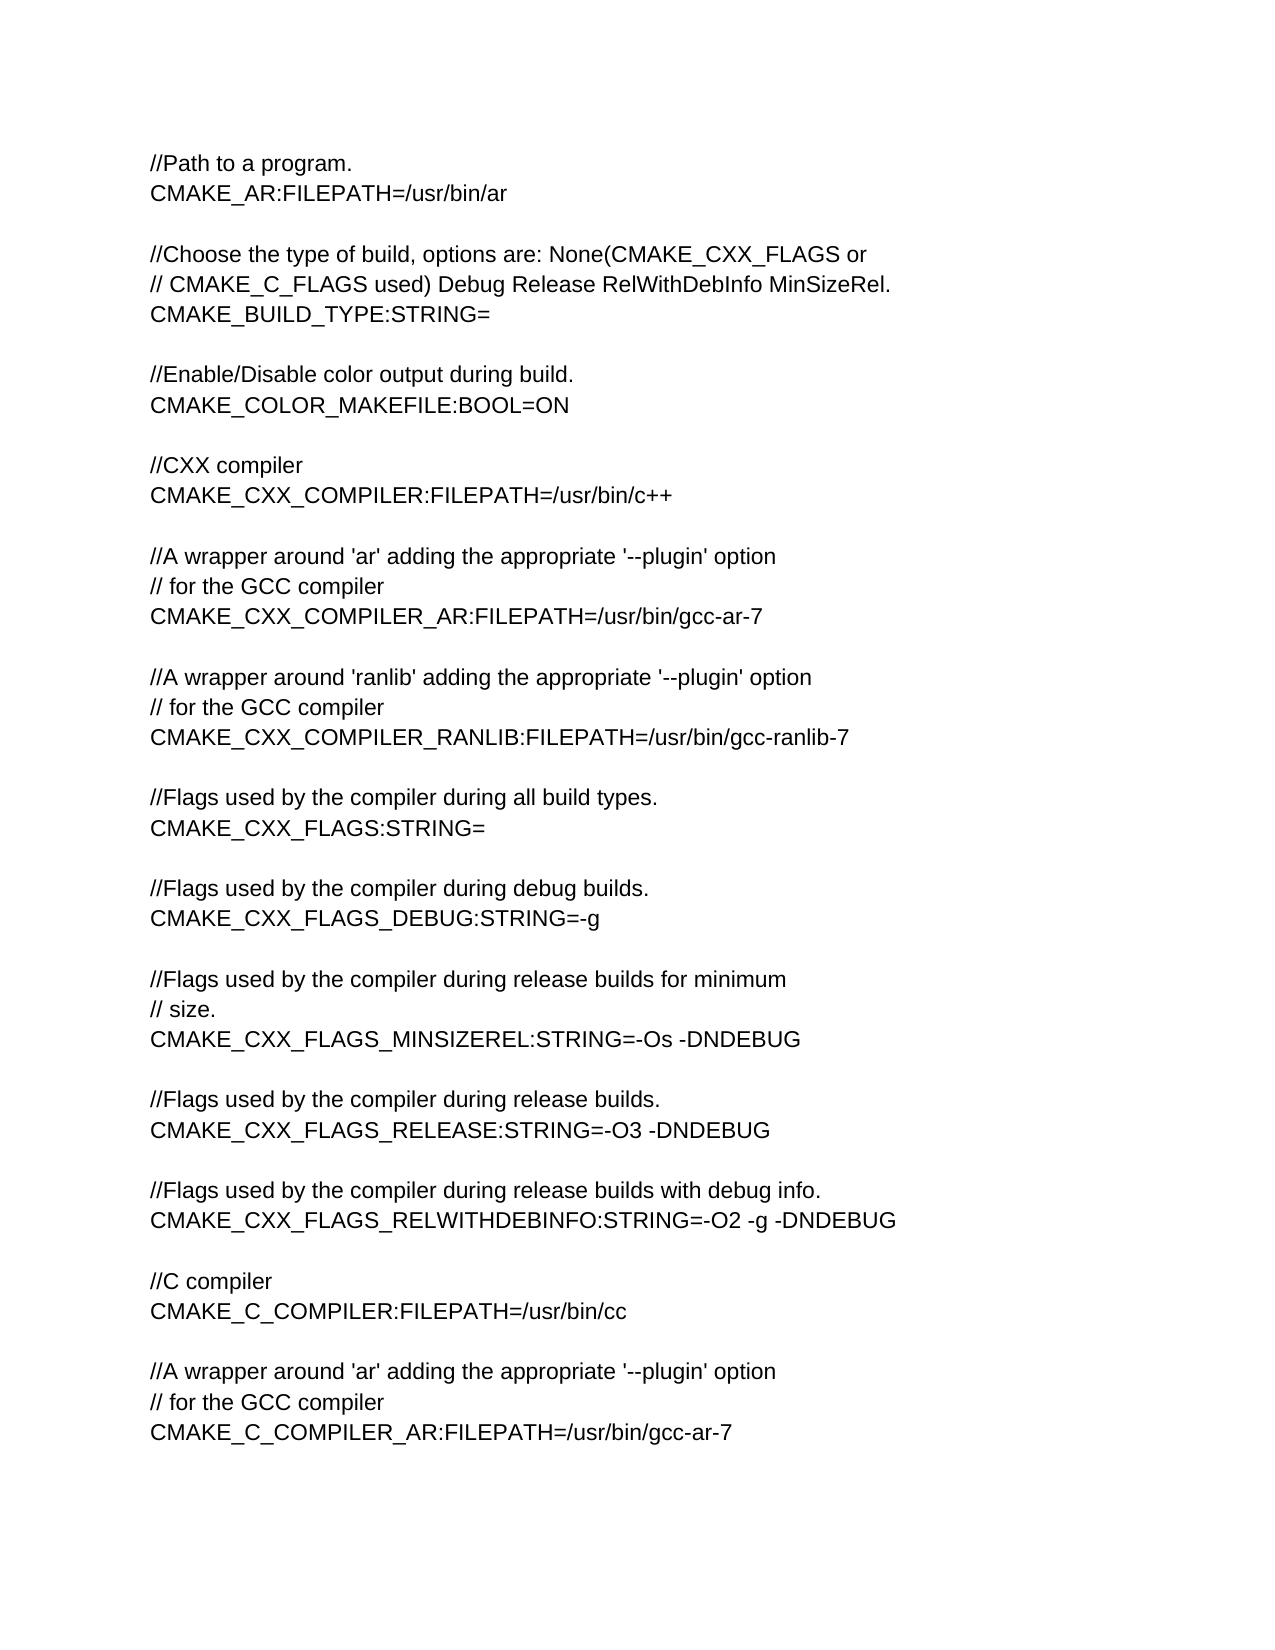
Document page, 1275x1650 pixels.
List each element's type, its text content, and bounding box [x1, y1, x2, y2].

text //Flags used by the compiler during release builds for minimum [150, 966, 1125, 992]
text //C compiler [150, 1268, 1125, 1294]
text CMAKE_CXX_FLAGS_RELEASE:STRING=-O3 -DNDEBUG [150, 1117, 1125, 1143]
text //A wrapper around 'ar' adding the appropriate '--plugin' option [150, 543, 1125, 569]
text //Flags used by the compiler during all build types. [150, 784, 1125, 811]
text CMAKE_CXX_COMPILER:FILEPATH=/usr/bin/c++ [150, 482, 1125, 509]
text // for the GCC compiler [150, 1388, 1125, 1415]
text CMAKE_CXX_FLAGS:STRING= [150, 814, 1125, 841]
text // CMAKE_C_FLAGS used) Debug Release RelWithDebInfo MinSizeRel. [150, 271, 1125, 297]
text // size. [150, 996, 1125, 1022]
text CMAKE_C_COMPILER:FILEPATH=/usr/bin/cc [150, 1298, 1125, 1324]
text CMAKE_CXX_FLAGS_DEBUG:STRING=-g [150, 905, 1125, 932]
text // for the GCC compiler [150, 694, 1125, 720]
text //Choose the type of build, options are: None(CMAKE_CXX_FLAGS or [150, 241, 1125, 267]
text CMAKE_C_COMPILER_AR:FILEPATH=/usr/bin/gcc-ar-7 [150, 1419, 1125, 1445]
text //Path to a program. [150, 150, 1125, 176]
text //Flags used by the compiler during debug builds. [150, 875, 1125, 901]
text //A wrapper around 'ranlib' adding the appropriate '--plugin' option [150, 663, 1125, 690]
text CMAKE_BUILD_TYPE:STRING= [150, 301, 1125, 327]
text CMAKE_CXX_FLAGS_RELWITHDEBINFO:STRING=-O2 -g -DNDEBUG [150, 1207, 1125, 1234]
text //Flags used by the compiler during release builds with debug info. [150, 1177, 1125, 1203]
text CMAKE_CXX_FLAGS_MINSIZEREL:STRING=-Os -DNDEBUG [150, 1026, 1125, 1052]
text CMAKE_AR:FILEPATH=/usr/bin/ar [150, 180, 1125, 207]
text //Flags used by the compiler during release builds. [150, 1086, 1125, 1113]
text CMAKE_COLOR_MAKEFILE:BOOL=ON [150, 392, 1125, 418]
text // for the GCC compiler [150, 573, 1125, 599]
text CMAKE_CXX_COMPILER_AR:FILEPATH=/usr/bin/gcc-ar-7 [150, 603, 1125, 629]
text //A wrapper around 'ar' adding the appropriate '--plugin' option [150, 1358, 1125, 1385]
text CMAKE_CXX_COMPILER_RANLIB:FILEPATH=/usr/bin/gcc-ranlib-7 [150, 724, 1125, 750]
text //Enable/Disable color output during build. [150, 361, 1125, 388]
text //CXX compiler [150, 452, 1125, 478]
